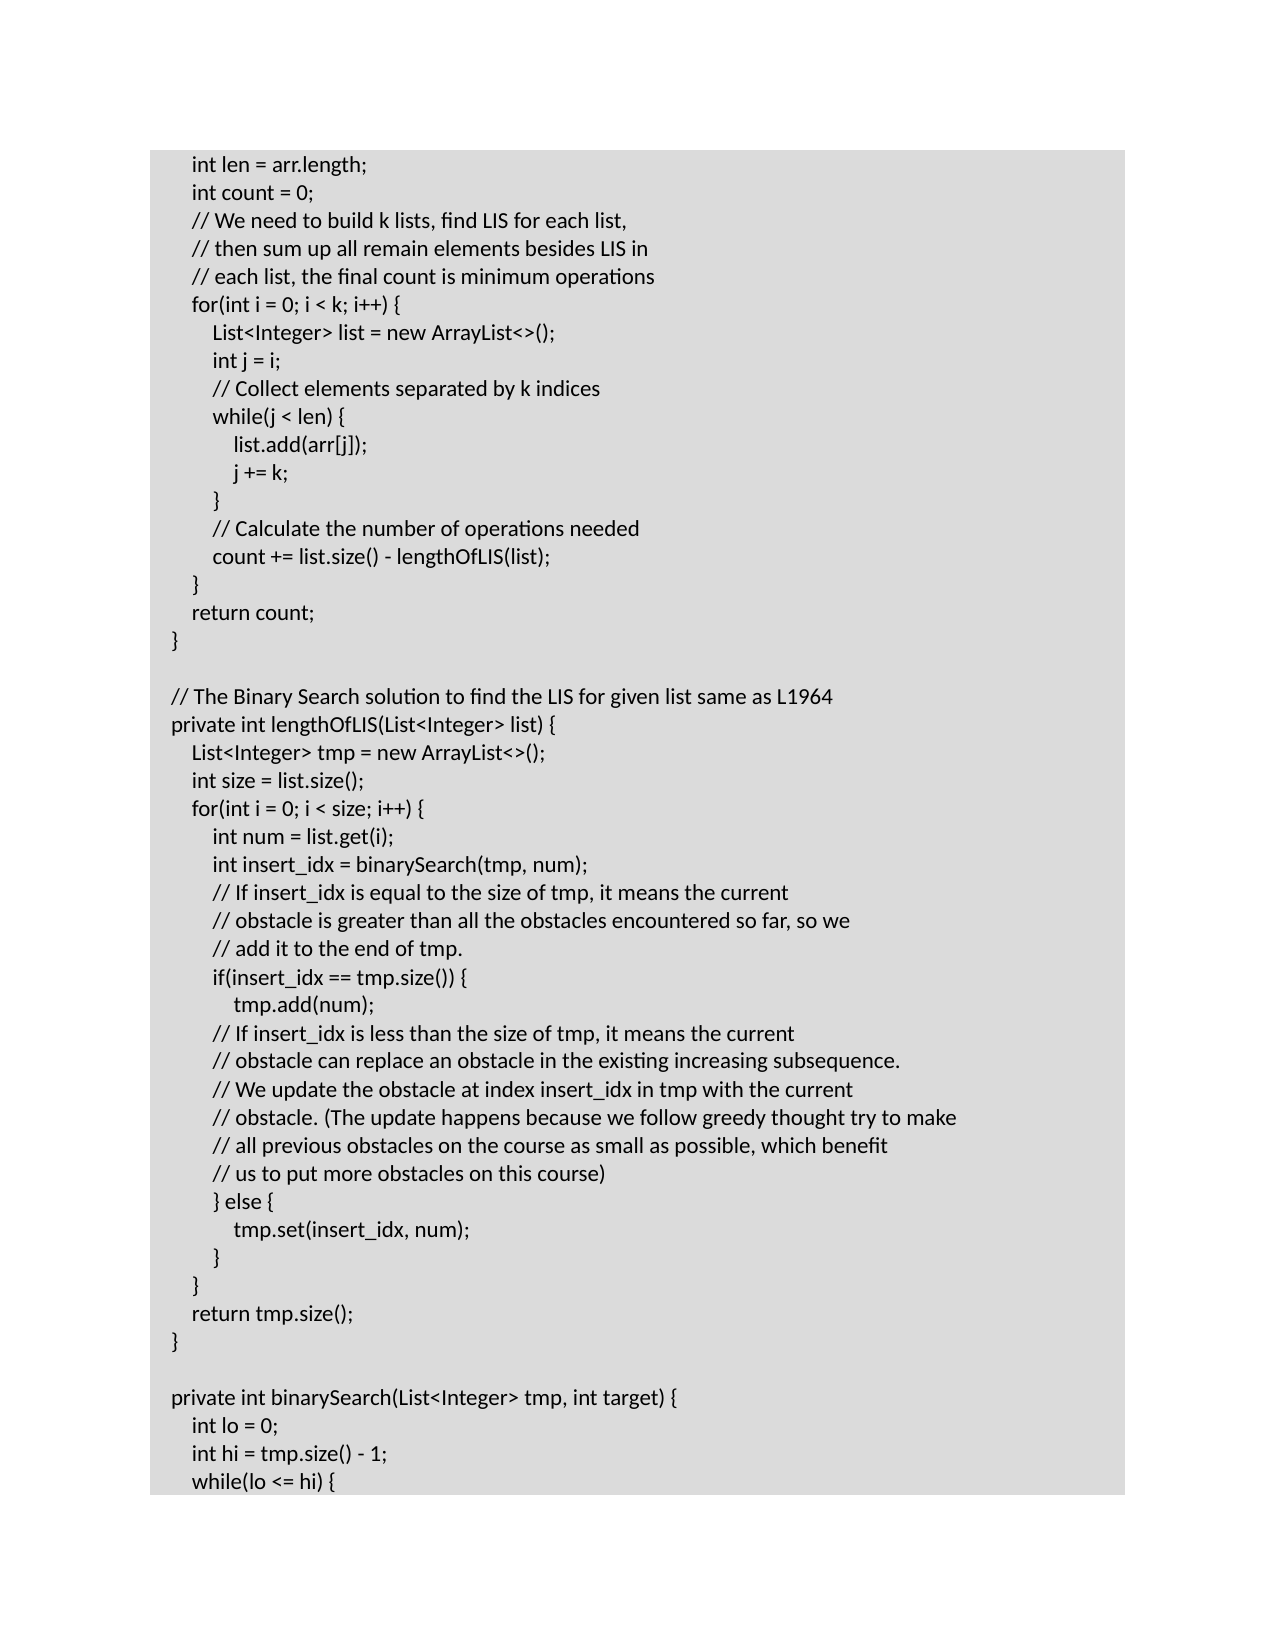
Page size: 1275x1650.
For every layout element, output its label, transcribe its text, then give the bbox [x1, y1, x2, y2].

text count += list.size() - lengthOfLIS(list); [150, 542, 1125, 570]
text // We update the obstacle at index insert_idx in tmp with the current [150, 1075, 1125, 1103]
text list.add(arr[j]); [150, 430, 1125, 458]
text private int binarySearch(List<Integer> tmp, int target) { [150, 1383, 1125, 1411]
text int num = list.get(i); [150, 822, 1125, 851]
text } [150, 486, 1125, 514]
text // obstacle is greater than all the obstacles encountered so far, so we [150, 907, 1125, 934]
text List<Integer> list = new ArrayList<>(); [150, 318, 1125, 346]
text for(int i = 0; i < k; i++) { [150, 290, 1125, 318]
text return tmp.size(); [150, 1299, 1125, 1327]
text tmp.set(insert_idx, num); [150, 1215, 1125, 1243]
text } [150, 1327, 1125, 1355]
text int len = arr.length; [150, 150, 1125, 178]
text int count = 0; [150, 178, 1125, 206]
text while(lo <= hi) { [150, 1467, 1125, 1495]
text } [150, 626, 1125, 654]
text List<Integer> tmp = new ArrayList<>(); [150, 738, 1125, 766]
text } else { [150, 1187, 1125, 1215]
text // The Binary Search solution to find the LIS for given list same as L1964 [150, 682, 1125, 710]
text return count; [150, 598, 1125, 626]
text // Calculate the number of operations needed [150, 514, 1125, 542]
text // add it to the end of tmp. [150, 934, 1125, 963]
text if(insert_idx == tmp.size()) { [150, 963, 1125, 991]
text // Collect elements separated by k indices [150, 374, 1125, 402]
text int size = list.size(); [150, 766, 1125, 794]
text tmp.add(num); [150, 991, 1125, 1019]
text private int lengthOfLIS(List<Integer> list) { [150, 710, 1125, 738]
text int hi = tmp.size() - 1; [150, 1439, 1125, 1467]
text int insert_idx = binarySearch(tmp, num); [150, 851, 1125, 878]
text while(j < len) { [150, 402, 1125, 430]
text int lo = 0; [150, 1411, 1125, 1439]
text } [150, 1271, 1125, 1299]
text // If insert_idx is less than the size of tmp, it means the current [150, 1019, 1125, 1047]
text for(int i = 0; i < size; i++) { [150, 794, 1125, 822]
text } [150, 570, 1125, 598]
text // each list, the final count is minimum operations [150, 262, 1125, 290]
text int j = i; [150, 346, 1125, 374]
text // obstacle can replace an obstacle in the existing increasing subsequence. [150, 1047, 1125, 1075]
text // us to put more obstacles on this course) [150, 1159, 1125, 1187]
text // We need to build k lists, find LIS for each list, [150, 206, 1125, 234]
text // If insert_idx is equal to the size of tmp, it means the current [150, 878, 1125, 907]
text // obstacle. (The update happens because we follow greedy thought try to make [150, 1103, 1125, 1131]
text // all previous obstacles on the course as small as possible, which benefit [150, 1131, 1125, 1159]
text j += k; [150, 458, 1125, 486]
text // then sum up all remain elements besides LIS in [150, 234, 1125, 262]
text } [150, 1243, 1125, 1271]
